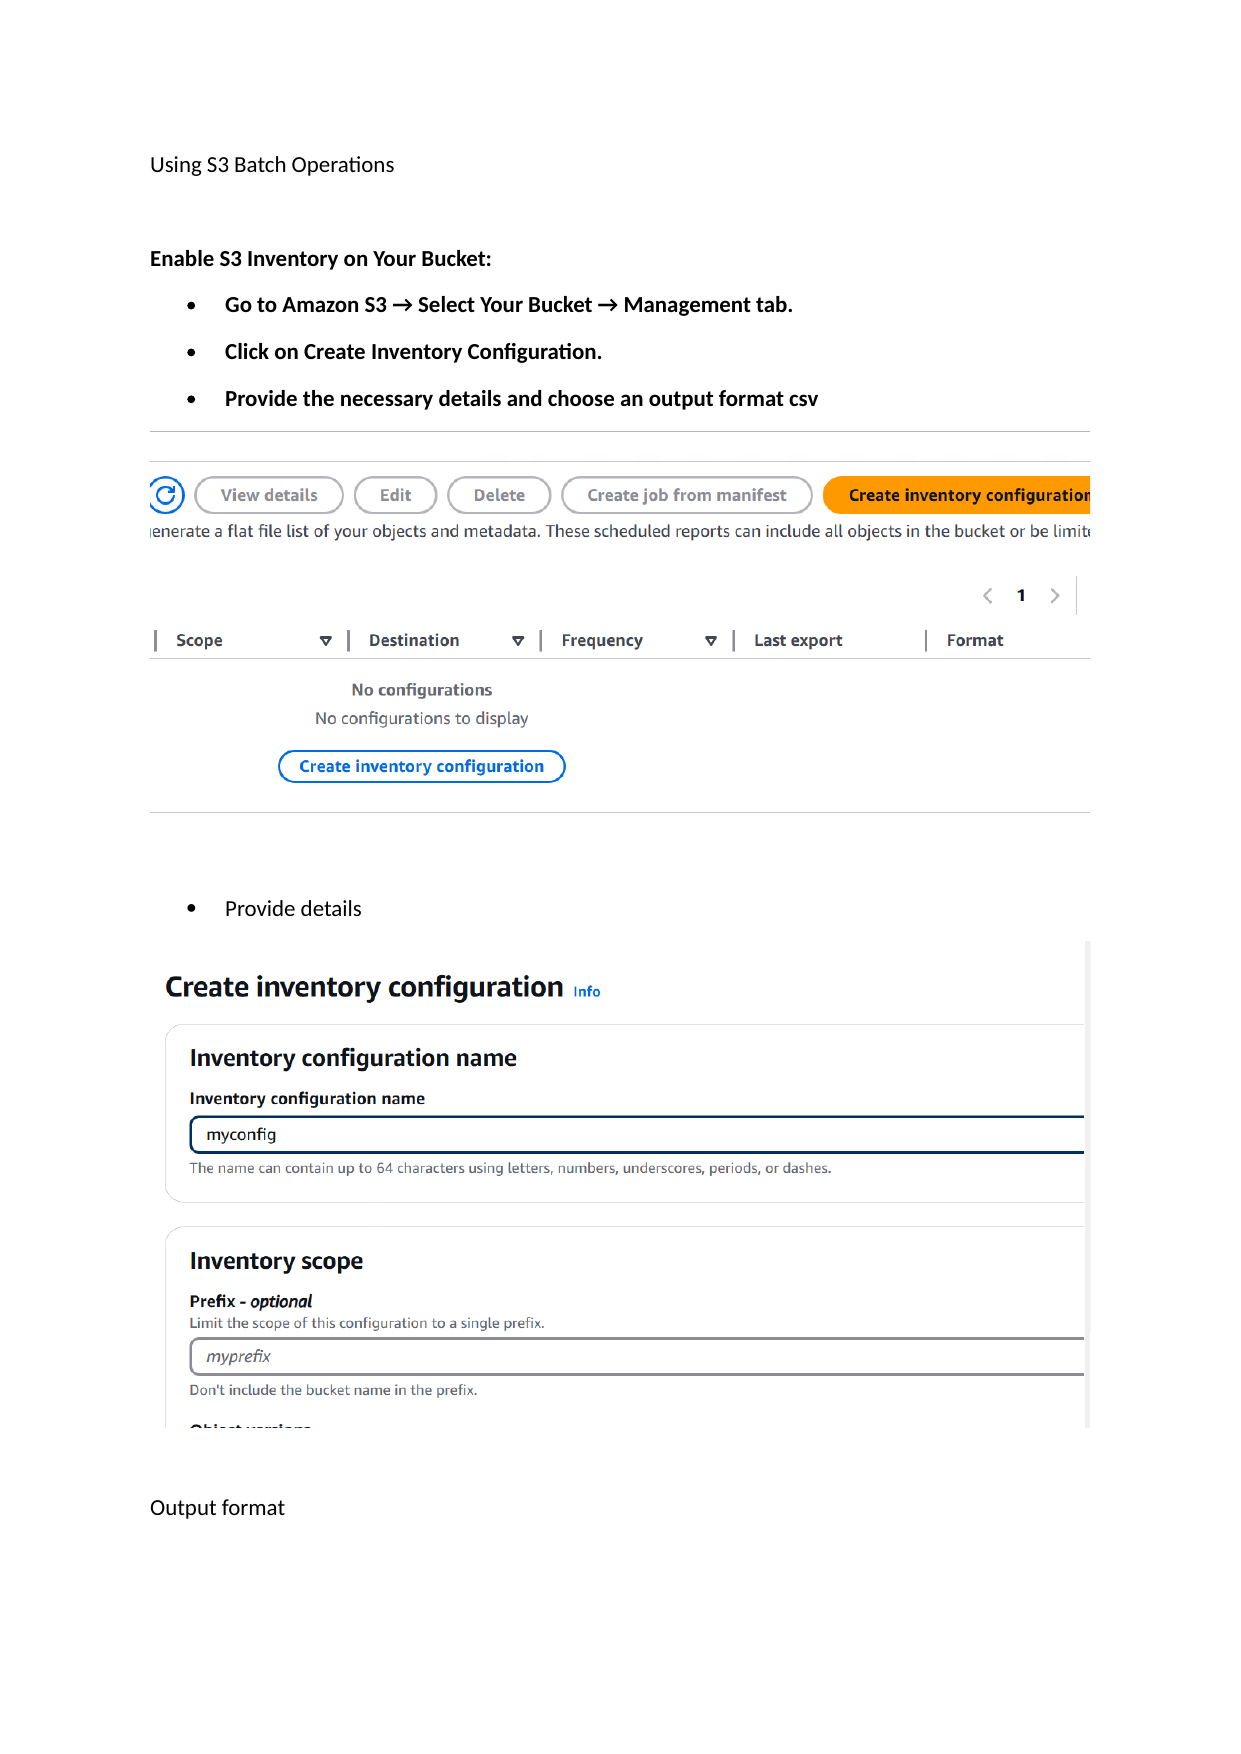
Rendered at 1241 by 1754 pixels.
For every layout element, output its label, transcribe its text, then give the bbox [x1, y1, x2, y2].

text Output format [150, 1493, 1090, 1521]
list Go to Amazon S3 → Select Your Bucket → Management tab. [187, 291, 1090, 319]
picture [150, 941, 1091, 1428]
text Using S3 Batch Operations [150, 150, 1090, 178]
list Provide the necessary details and choose an output format csv [187, 384, 1090, 412]
list Click on Create Inventory Configuration. [187, 337, 1090, 366]
picture [150, 431, 1091, 829]
list Provide details [187, 894, 1090, 923]
text Enable S3 Inventory on Your Bucket: [150, 244, 1090, 272]
